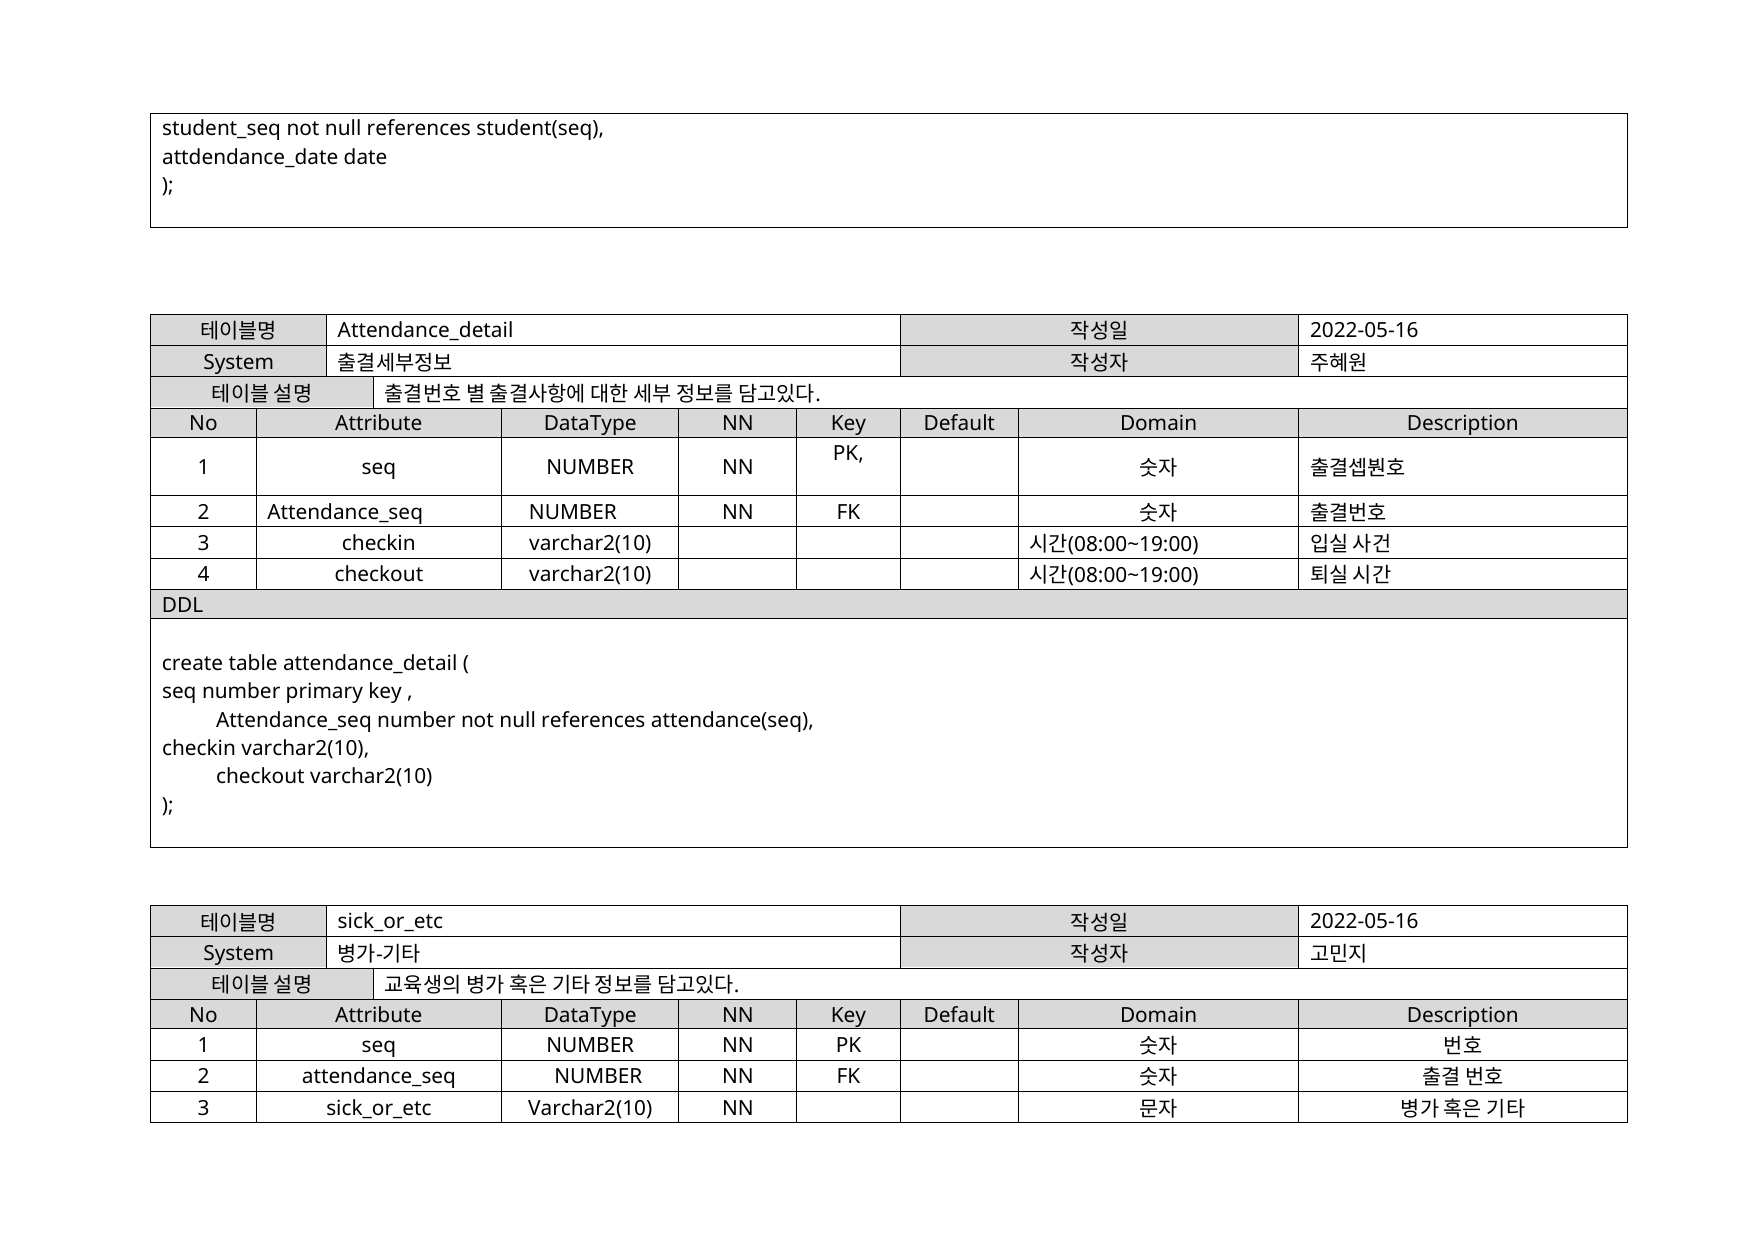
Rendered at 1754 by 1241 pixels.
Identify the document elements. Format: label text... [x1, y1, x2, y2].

table_cell 병가-기타 [327, 937, 900, 967]
table_cell 숫자 [1019, 496, 1298, 526]
table_cell 문자 [1019, 1092, 1298, 1122]
table_cell Default [901, 409, 1018, 437]
table_cell NN [679, 1029, 796, 1059]
table_cell No [151, 1000, 256, 1028]
table_cell 숫자 [1019, 1029, 1298, 1059]
table_cell 작성자 [901, 937, 1298, 967]
table_cell No [151, 409, 256, 437]
table_header 2022-05-16 [1299, 906, 1627, 936]
table_header 테이블명 [151, 906, 326, 936]
table_cell 3 [151, 527, 256, 557]
table_cell Description [1299, 409, 1627, 437]
table_cell NN [679, 438, 796, 495]
table_cell NN [679, 496, 796, 526]
table_cell 테이블 설명 [151, 377, 373, 407]
table_cell Varchar2(10) [502, 1092, 678, 1122]
table_cell [679, 527, 796, 557]
table_cell 2 [151, 496, 256, 526]
table_cell 출결 번호 [1299, 1061, 1627, 1091]
table_cell [901, 1092, 1018, 1122]
table_cell NN [679, 409, 796, 437]
table_cell 테이블 설명 [151, 969, 373, 999]
table_cell 시간(08:00~19:00) [1019, 527, 1298, 557]
table_cell DDL [151, 590, 1627, 618]
table_cell 1 [151, 1029, 256, 1059]
table_cell 작성자 [901, 346, 1298, 376]
table_header 작성일 [901, 906, 1298, 936]
table_cell seq [257, 1029, 501, 1059]
table_cell [901, 1061, 1018, 1091]
table_cell Description [1299, 1000, 1627, 1028]
table_cell 숫자 [1019, 438, 1298, 495]
table_cell 번호 [1299, 1029, 1627, 1059]
table_header 작성일 [901, 315, 1298, 345]
table_cell PK, [797, 438, 900, 495]
table_cell [797, 1092, 900, 1122]
table_cell Attribute [257, 1000, 501, 1028]
table_cell sick_or_etc [257, 1092, 501, 1122]
table_cell [901, 1029, 1018, 1059]
table_cell NUMBER [502, 1029, 678, 1059]
table_cell 1 [151, 438, 256, 495]
table_cell 주혜원 [1299, 346, 1627, 376]
table_cell Default [901, 1000, 1018, 1028]
table_cell checkout [257, 559, 501, 589]
table_cell 4 [151, 559, 256, 589]
table_cell 고민지 [1299, 937, 1627, 967]
table_cell 출결번호 별 출결사항에 대한 세부 정보를 담고있다. [374, 377, 1627, 407]
table_cell 입실 사건 [1299, 527, 1627, 557]
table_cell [151, 114, 1627, 227]
table_header 2022-05-16 [1299, 315, 1627, 345]
table_cell [797, 527, 900, 557]
table_cell DataType [502, 409, 678, 437]
table_cell 2 [151, 1061, 256, 1091]
table_cell NN [679, 1061, 796, 1091]
table_cell create table attendance_detail ( seq number primary key , Attendance_seq number not null references attendance(seq), checkin varchar2(10), checkout varchar2(10) ); [151, 619, 1627, 847]
table_cell System [151, 346, 326, 376]
table_cell Attribute [257, 409, 501, 437]
table_header 테이블명 [151, 315, 326, 345]
table_cell 시간(08:00~19:00) [1019, 559, 1298, 589]
table_cell checkin [257, 527, 501, 557]
table_cell PK [797, 1029, 900, 1059]
table_cell Key [797, 409, 900, 437]
table_cell [797, 559, 900, 589]
table_cell 병가 혹은 기타 [1299, 1092, 1627, 1122]
table_cell Domain [1019, 1000, 1298, 1028]
table_cell seq [257, 438, 501, 495]
table_cell Attendance_seq [257, 496, 501, 526]
table_cell varchar2(10) [502, 527, 678, 557]
table_cell attendance_seq [257, 1061, 501, 1091]
table_cell NN [679, 1000, 796, 1028]
table_cell 퇴실 시간 [1299, 559, 1627, 589]
table_header Attendance_detail [327, 315, 900, 345]
table_cell 3 [151, 1092, 256, 1122]
table_cell NN [679, 1092, 796, 1122]
table_cell 출결셉붠호 [1299, 438, 1627, 495]
table_cell NUMBER [502, 496, 678, 526]
table_cell 출결번호 [1299, 496, 1627, 526]
table_cell NUMBER [502, 438, 678, 495]
table_cell Key [797, 1000, 900, 1028]
table_header sick_or_etc [327, 906, 900, 936]
table_cell varchar2(10) [502, 559, 678, 589]
table_cell [679, 559, 796, 589]
table_cell FK [797, 1061, 900, 1091]
table_cell 숫자 [1019, 1061, 1298, 1091]
table_cell NUMBER [502, 1061, 678, 1091]
table_cell DataType [502, 1000, 678, 1028]
table_cell [901, 496, 1018, 526]
table_cell System [151, 937, 326, 967]
table_cell [901, 438, 1018, 495]
table_cell [901, 559, 1018, 589]
table_cell FK [797, 496, 900, 526]
table_cell 교육생의 병가 혹은 기타 정보를 담고있다. [374, 969, 1627, 999]
table_cell Domain [1019, 409, 1298, 437]
table_cell [901, 527, 1018, 557]
table_cell 출결세부정보 [327, 346, 900, 376]
